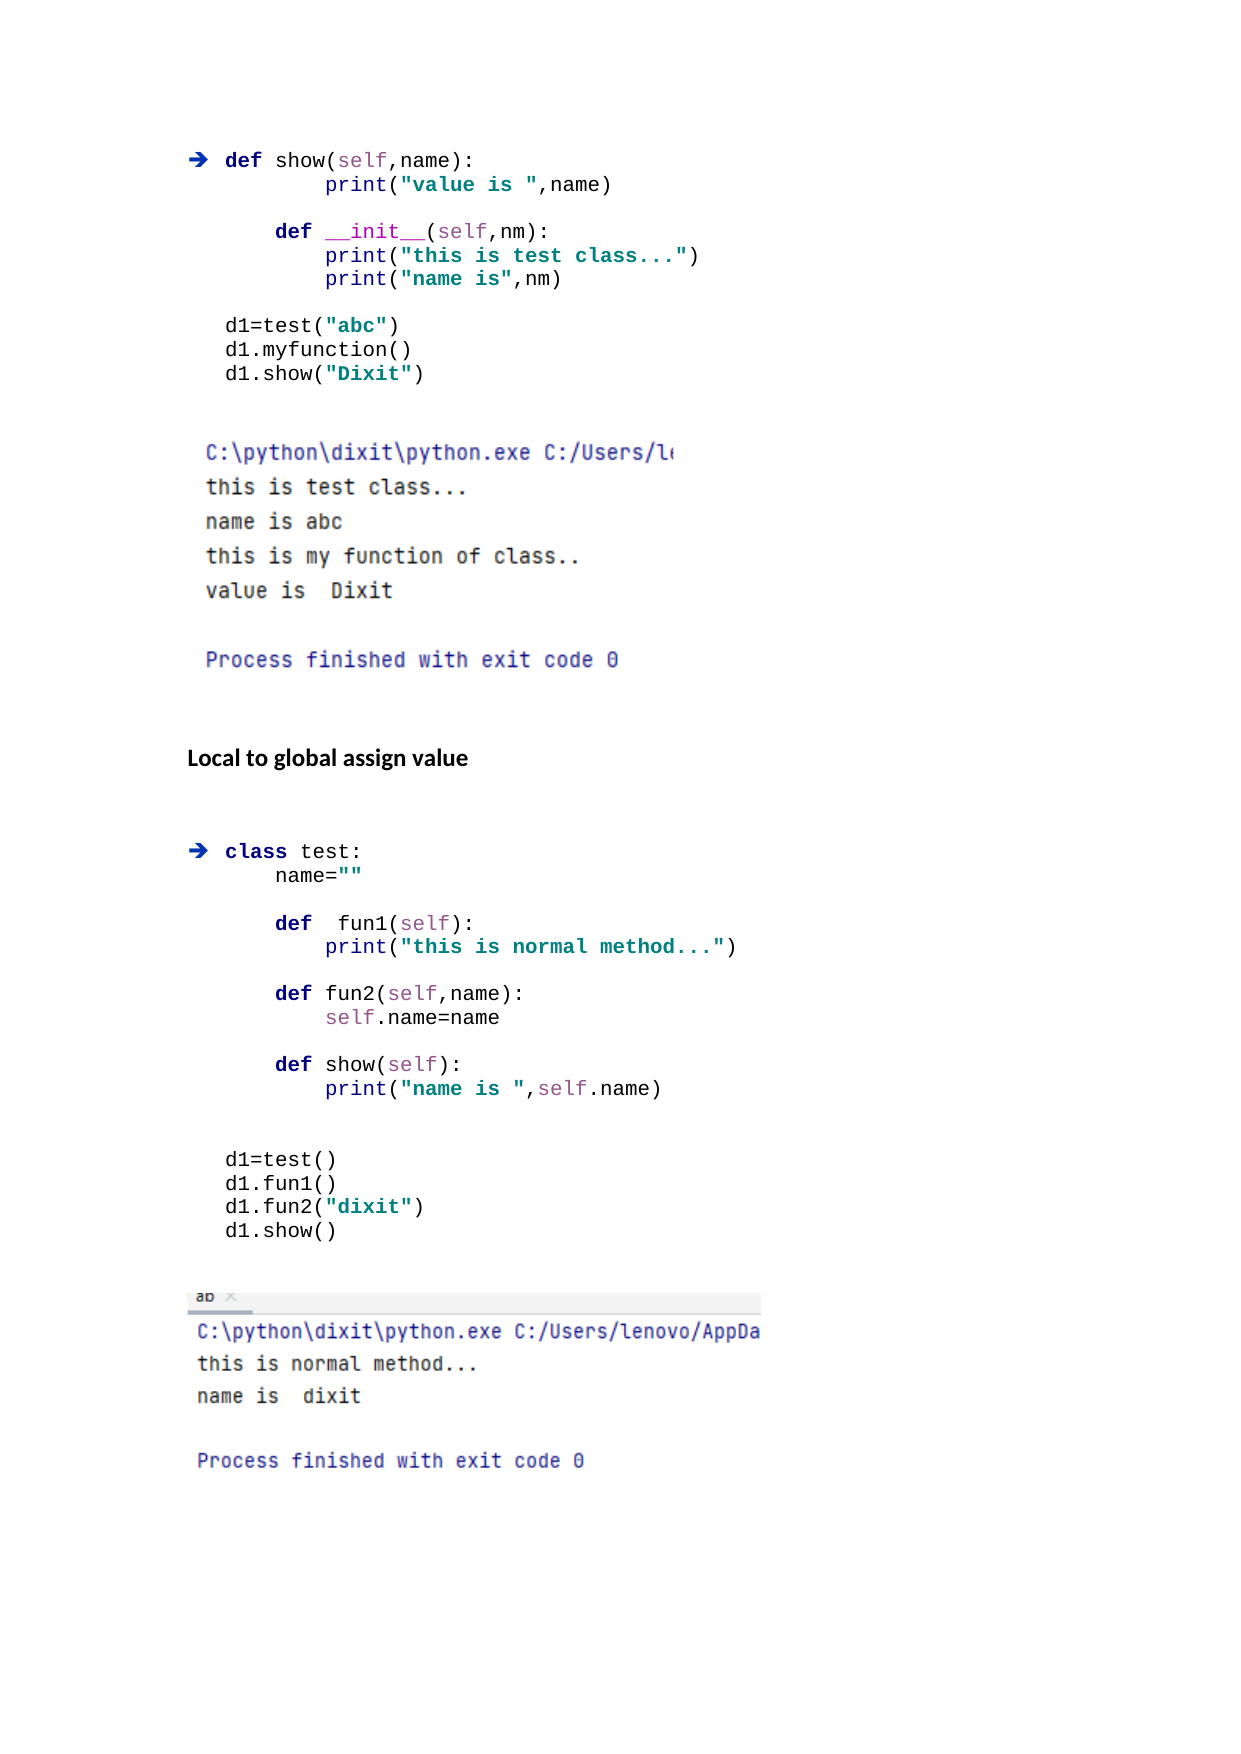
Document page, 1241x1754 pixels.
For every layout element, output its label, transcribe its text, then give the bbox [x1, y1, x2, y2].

picture [187, 1293, 761, 1587]
picture [187, 436, 674, 724]
text Local to global assign value [187, 742, 1090, 773]
list class test: name="" def fun1(self): print("this is normal method...") def fun2(self,name): self.name=name def show(self): print("name is ",self.name) d1=test() d1.fun1() d1.fun2("dixit") d1.show() [187, 842, 1090, 1243]
list def show(self,name): print("value is ",name) def __init__(self,nm): print("this is test class...") print("name is",nm) d1=test("abc") d1.myfunction() d1.show("Dixit") [187, 150, 1090, 386]
